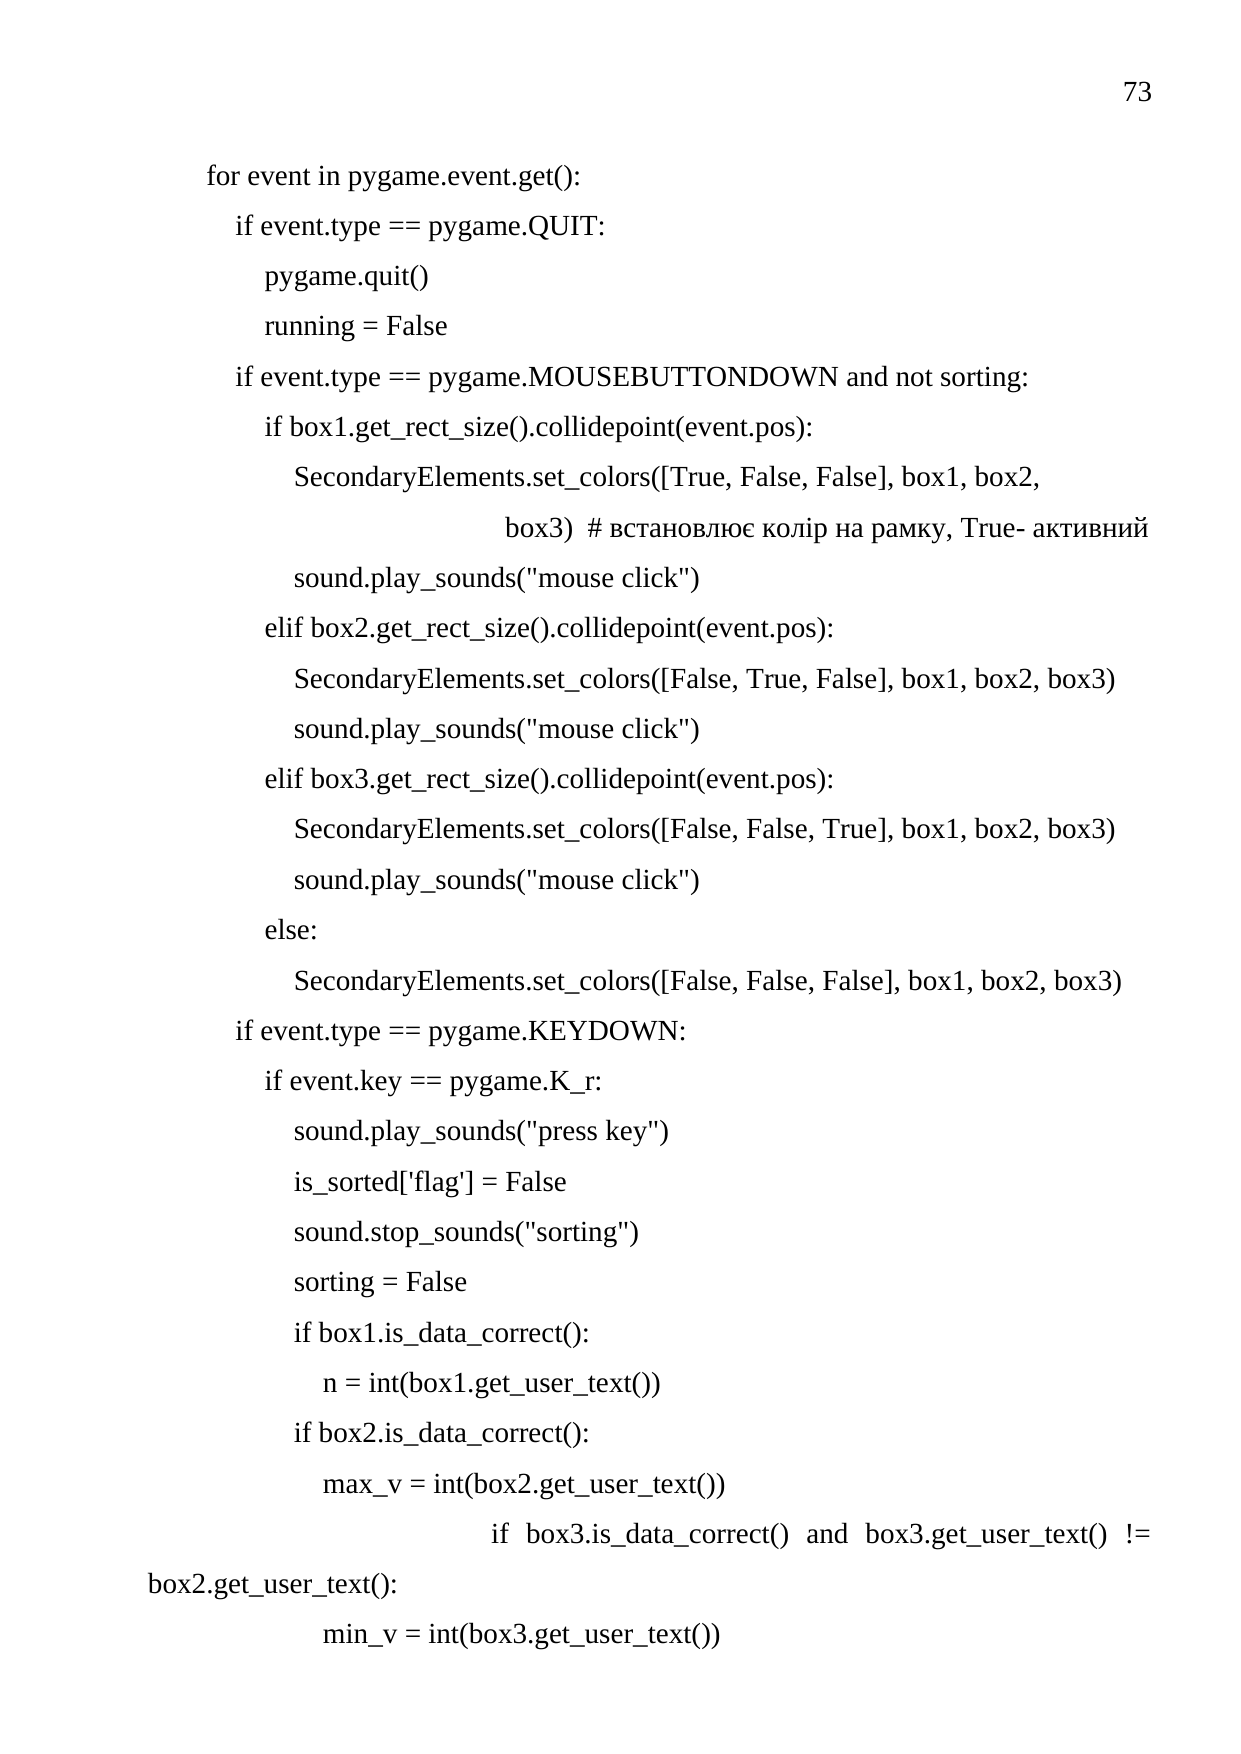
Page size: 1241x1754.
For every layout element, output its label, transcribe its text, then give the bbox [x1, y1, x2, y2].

text is_sorted['flag'] = False [148, 1164, 1152, 1197]
text if event.type == pygame.MOUSEBUTTONDOWN and not sorting: [148, 359, 1152, 392]
text sound.play_sounds("press key") [148, 1113, 1152, 1147]
text if box1.get_rect_size().collidepoint(event.pos): [148, 409, 1152, 443]
text for event in pygame.event.get(): [148, 158, 1152, 191]
text running = False [148, 308, 1152, 342]
text if box1.is_data_correct(): [148, 1315, 1152, 1348]
text sorting = False [148, 1264, 1152, 1298]
text min_v = int(box3.get_user_text()) [148, 1617, 1152, 1650]
text sound.play_sounds("mouse click") [148, 862, 1152, 896]
text sound.play_sounds("mouse click") [148, 711, 1152, 744]
text box3) # встановлює колір на рамку, True- активний [148, 510, 1152, 543]
text if event.key == pygame.K_r: [148, 1063, 1152, 1097]
text if event.type == pygame.KEYDOWN: [148, 1013, 1152, 1046]
text elif box3.get_rect_size().collidepoint(event.pos): [148, 761, 1152, 795]
text SecondaryElements.set_colors([False, False, True], box1, box2, box3) [148, 812, 1152, 845]
text if box3.is_data_correct() and box3.get_user_text() != box2.get_user_text(): [148, 1516, 1152, 1600]
text else: [148, 912, 1152, 946]
text if event.type == pygame.QUIT: [148, 208, 1152, 241]
text max_v = int(box2.get_user_text()) [148, 1466, 1152, 1499]
text SecondaryElements.set_colors([False, True, False], box1, box2, box3) [148, 661, 1152, 694]
text elif box2.get_rect_size().collidepoint(event.pos): [148, 610, 1152, 644]
text SecondaryElements.set_colors([True, False, False], box1, box2, [148, 459, 1152, 493]
text pygame.quit() [148, 258, 1152, 292]
text if box2.is_data_correct(): [148, 1415, 1152, 1449]
text SecondaryElements.set_colors([False, False, False], box1, box2, box3) [148, 963, 1152, 996]
text sound.play_sounds("mouse click") [148, 560, 1152, 594]
text n = int(box1.get_user_text()) [148, 1365, 1152, 1399]
text sound.stop_sounds("sorting") [148, 1214, 1152, 1248]
